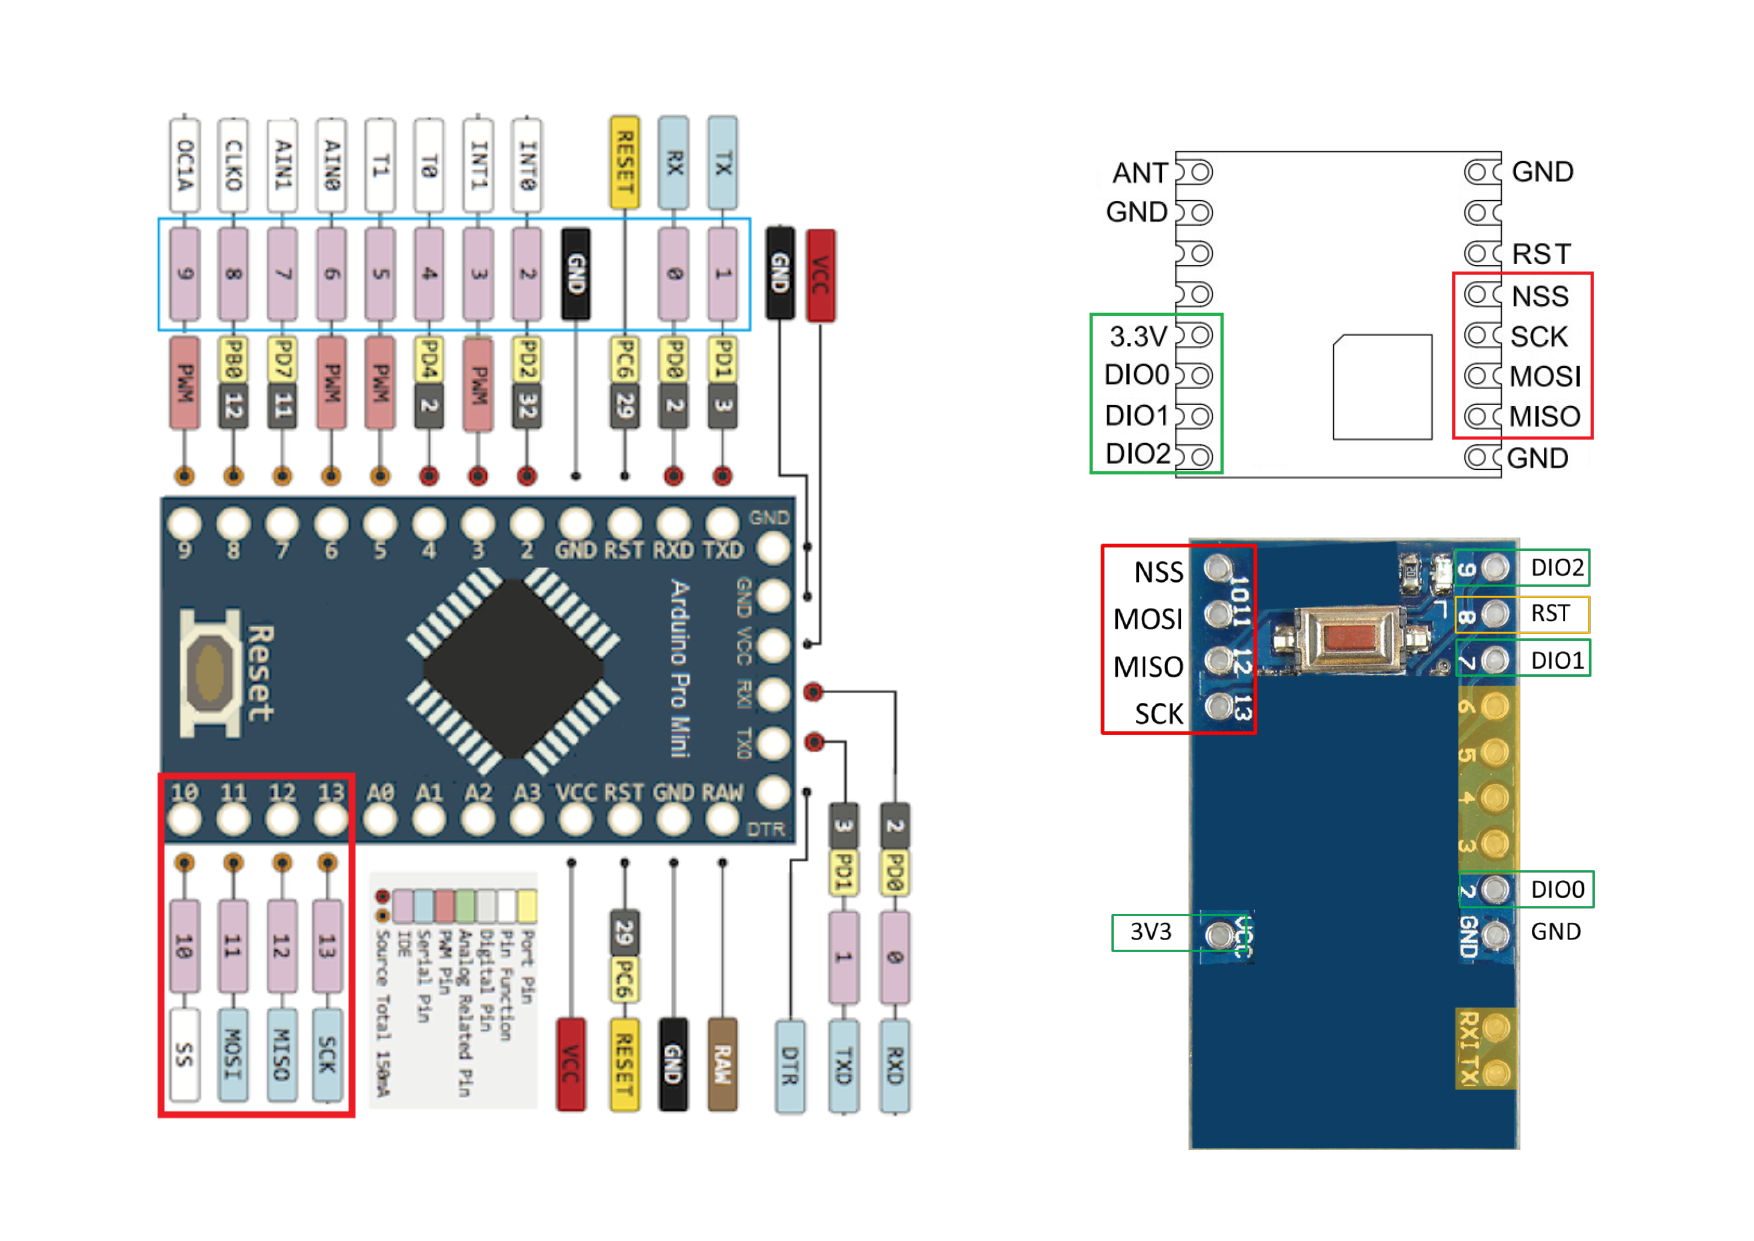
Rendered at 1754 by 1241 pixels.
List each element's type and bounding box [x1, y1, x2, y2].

picture [152, 114, 913, 1126]
picture [1074, 538, 1603, 1150]
picture [1082, 150, 1595, 482]
